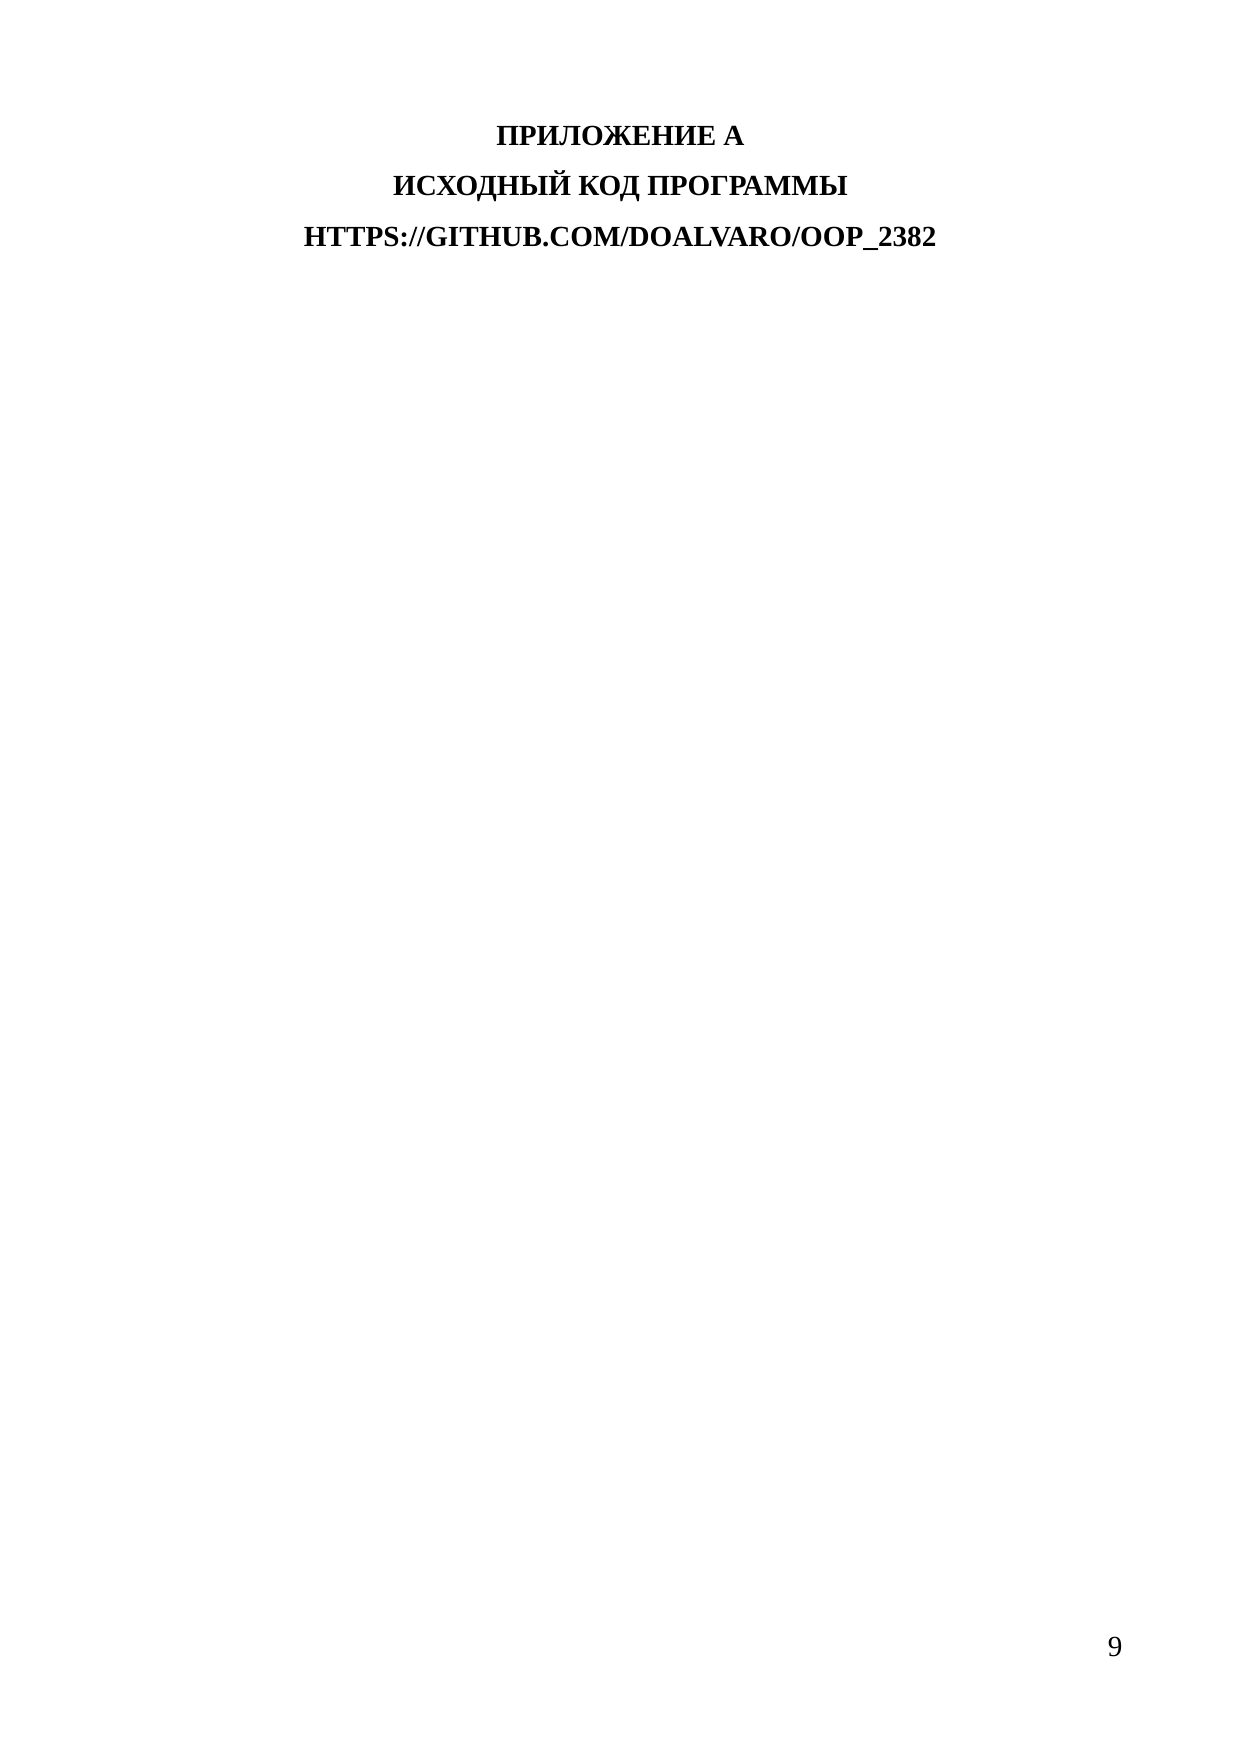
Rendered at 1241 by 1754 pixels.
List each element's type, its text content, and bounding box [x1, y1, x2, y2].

subtitle Приложение А Исходный код программы [118, 118, 1122, 202]
subtitle https://github.com/DoAlvaro/OOP_2382 [118, 219, 1122, 252]
